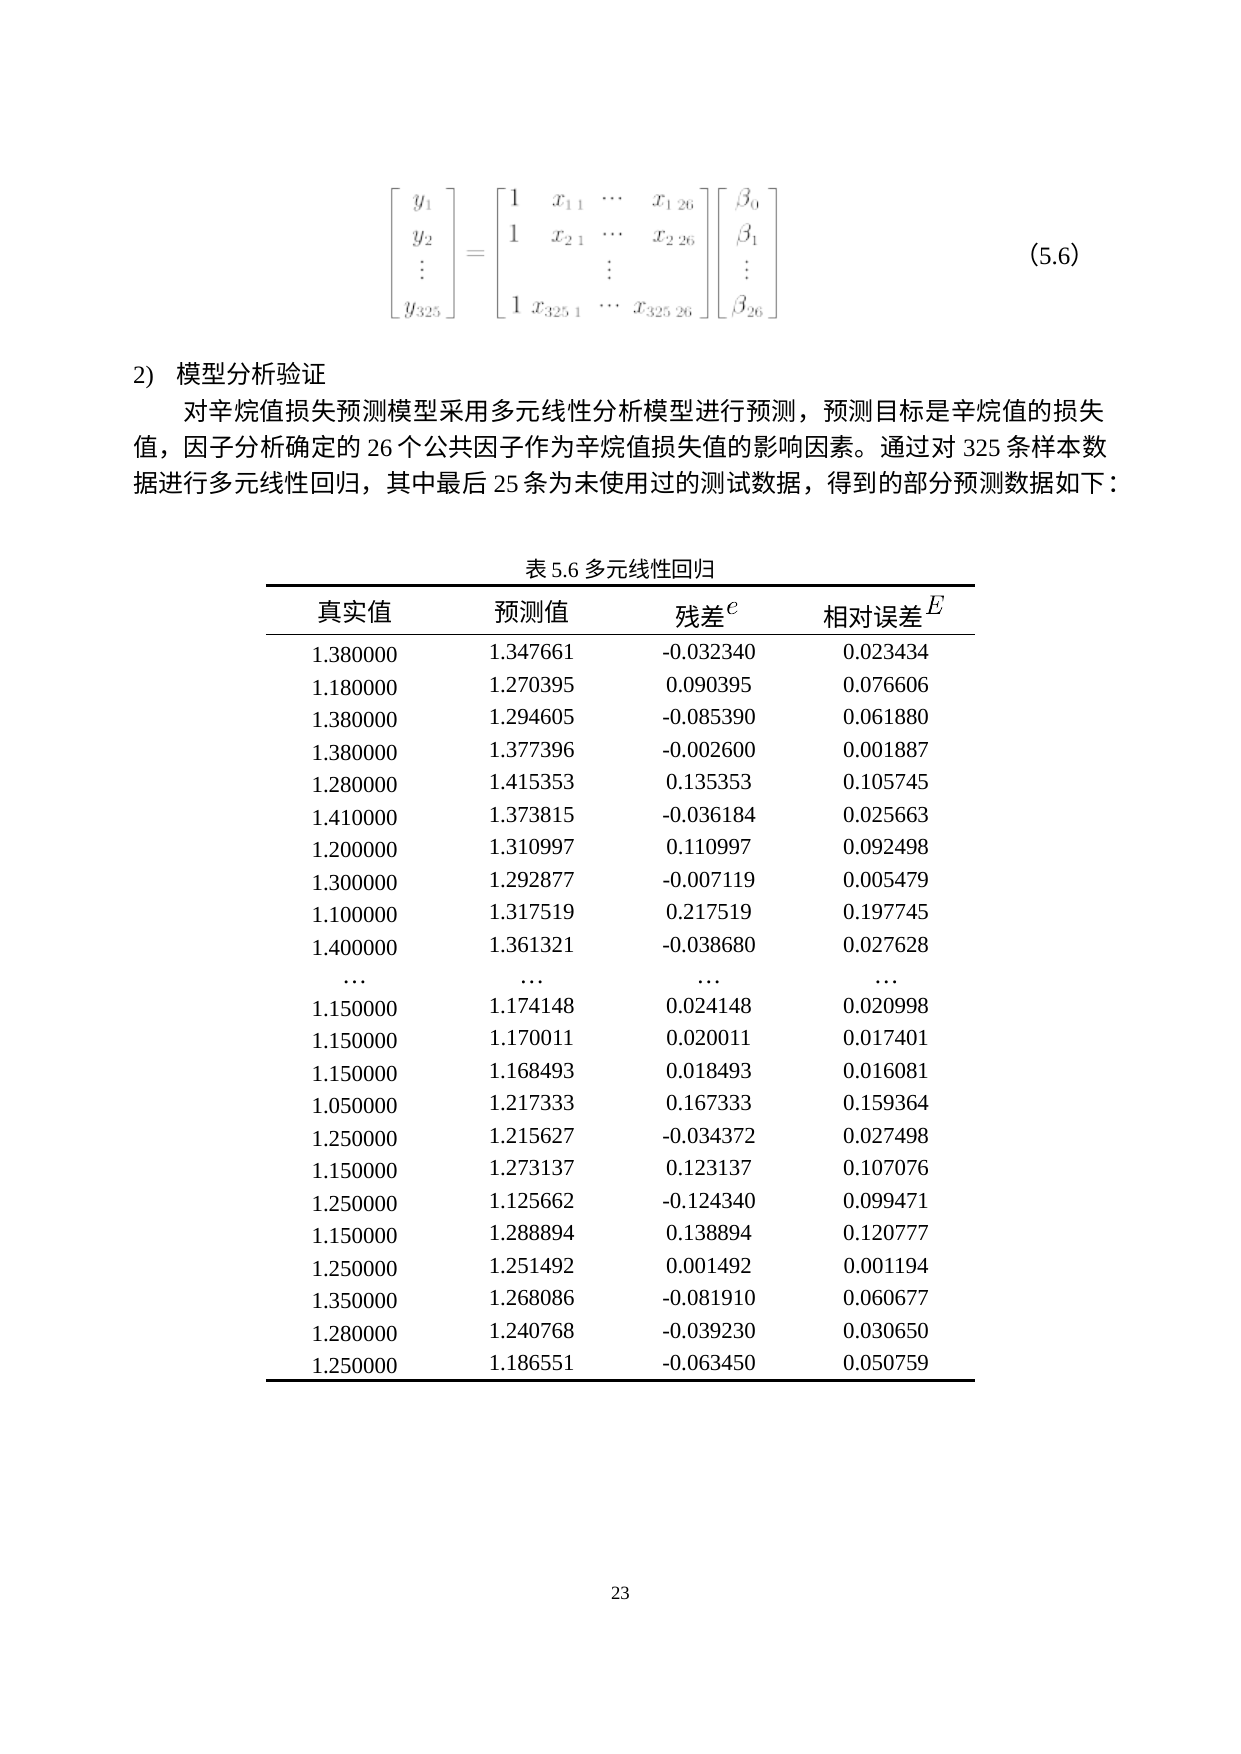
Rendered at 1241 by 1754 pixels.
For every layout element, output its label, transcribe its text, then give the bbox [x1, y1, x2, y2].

table_cell 0.167333 [620, 1086, 797, 1119]
table_header （5.6） [959, 181, 1106, 326]
table_header 相对误差 [797, 587, 974, 634]
table_cell 0.090395 [620, 668, 797, 700]
table_cell 0.217519 [620, 895, 797, 928]
table_cell 1.150000 [266, 1216, 443, 1249]
table_cell 0.020011 [620, 1021, 797, 1054]
table_cell 1.150000 [266, 1054, 443, 1086]
table_cell 1.280000 [266, 765, 443, 798]
table_cell … [797, 960, 974, 989]
table_cell -0.081910 [620, 1281, 797, 1314]
table_header 预测值 [443, 587, 620, 634]
table_cell 0.135353 [620, 765, 797, 798]
table_cell 1.215627 [443, 1119, 620, 1151]
table_cell 0.027628 [797, 928, 974, 960]
table_cell -0.002600 [620, 733, 797, 765]
table_cell 1.240768 [443, 1314, 620, 1346]
table_cell 0.061880 [797, 700, 974, 733]
table_cell -0.038680 [620, 928, 797, 960]
table_cell 1.174148 [443, 989, 620, 1021]
table_cell 0.159364 [797, 1086, 974, 1119]
table_cell … [266, 960, 443, 989]
table_cell 1.350000 [266, 1281, 443, 1314]
table_cell 1.250000 [266, 1119, 443, 1151]
table_cell 1.100000 [266, 895, 443, 928]
table_cell 1.347661 [443, 635, 620, 668]
table_cell 0.005479 [797, 863, 974, 895]
table_cell 1.273137 [443, 1151, 620, 1184]
table_cell 0.120777 [797, 1216, 974, 1249]
table_cell 0.016081 [797, 1054, 974, 1086]
table_cell 1.410000 [266, 798, 443, 830]
table_cell 0.060677 [797, 1281, 974, 1314]
table_cell 1.170011 [443, 1021, 620, 1054]
table_cell 1.150000 [266, 1021, 443, 1054]
table_cell 0.001194 [797, 1249, 974, 1281]
table_cell 1.280000 [266, 1314, 443, 1346]
table_cell 0.020998 [797, 989, 974, 1021]
table_cell 1.292877 [443, 863, 620, 895]
table_header [133, 181, 959, 326]
table_cell 0.110997 [620, 830, 797, 863]
table_cell -0.039230 [620, 1314, 797, 1346]
table_cell 1.180000 [266, 668, 443, 700]
table_cell 1.150000 [266, 989, 443, 1021]
table_cell 0.076606 [797, 668, 974, 700]
table_cell 0.001492 [620, 1249, 797, 1281]
table_cell -0.085390 [620, 700, 797, 733]
table_cell … [443, 960, 620, 989]
table_cell 0.050759 [797, 1346, 974, 1379]
table_cell 1.300000 [266, 863, 443, 895]
table_cell 1.217333 [443, 1086, 620, 1119]
table_cell 1.250000 [266, 1184, 443, 1216]
table_cell 1.373815 [443, 798, 620, 830]
table_cell -0.124340 [620, 1184, 797, 1216]
table_cell 0.025663 [797, 798, 974, 830]
table_cell 1.251492 [443, 1249, 620, 1281]
table_cell 1.294605 [443, 700, 620, 733]
table_header 残差 [620, 587, 797, 634]
table_cell 0.105745 [797, 765, 974, 798]
table_cell 1.250000 [266, 1249, 443, 1281]
table_cell 0.092498 [797, 830, 974, 863]
table_cell 1.268086 [443, 1281, 620, 1314]
table_cell 1.377396 [443, 733, 620, 765]
table_cell 0.099471 [797, 1184, 974, 1216]
table_cell 0.024148 [620, 989, 797, 1021]
text 表5.6 多元线性回归 [133, 552, 1107, 584]
table_cell 0.017401 [797, 1021, 974, 1054]
table_cell 1.380000 [266, 700, 443, 733]
table_cell 1.317519 [443, 895, 620, 928]
table_cell 0.023434 [797, 635, 974, 668]
table_cell 0.001887 [797, 733, 974, 765]
table_header 真实值 [266, 587, 443, 634]
table_cell 1.415353 [443, 765, 620, 798]
table_cell 1.250000 [266, 1346, 443, 1379]
table_cell 1.150000 [266, 1151, 443, 1184]
table_cell -0.007119 [620, 863, 797, 895]
table_cell 0.030650 [797, 1314, 974, 1346]
table_cell 1.310997 [443, 830, 620, 863]
table_cell 0.123137 [620, 1151, 797, 1184]
table_cell 1.380000 [266, 635, 443, 668]
table_cell 1.361321 [443, 928, 620, 960]
table_cell -0.036184 [620, 798, 797, 830]
table_cell 1.380000 [266, 733, 443, 765]
table_cell … [620, 960, 797, 989]
table_cell 1.186551 [443, 1346, 620, 1379]
list 模型分析验证 [133, 355, 1107, 391]
table_cell 1.400000 [266, 928, 443, 960]
table_cell 0.018493 [620, 1054, 797, 1086]
table_cell -0.063450 [620, 1346, 797, 1379]
table_cell 1.050000 [266, 1086, 443, 1119]
text 对辛烷值损失预测模型采用多元线性分析模型进行预测，预测目标是辛烷值的损失值，因子分析确定的26个公共因子作为辛烷值损失值的影响因素。通过对325条样本数据进行多元线性回归，其中最后25条为未使用过的测试数据，得到的部分预测数据如下： [133, 391, 1107, 536]
table_cell 1.288894 [443, 1216, 620, 1249]
table_cell 0.027498 [797, 1119, 974, 1151]
table_cell 1.168493 [443, 1054, 620, 1086]
table_cell 0.107076 [797, 1151, 974, 1184]
table_cell -0.034372 [620, 1119, 797, 1151]
table_cell 1.270395 [443, 668, 620, 700]
table_cell 0.197745 [797, 895, 974, 928]
table_cell 1.200000 [266, 830, 443, 863]
table_cell 1.125662 [443, 1184, 620, 1216]
table_cell 0.138894 [620, 1216, 797, 1249]
table_cell -0.032340 [620, 635, 797, 668]
